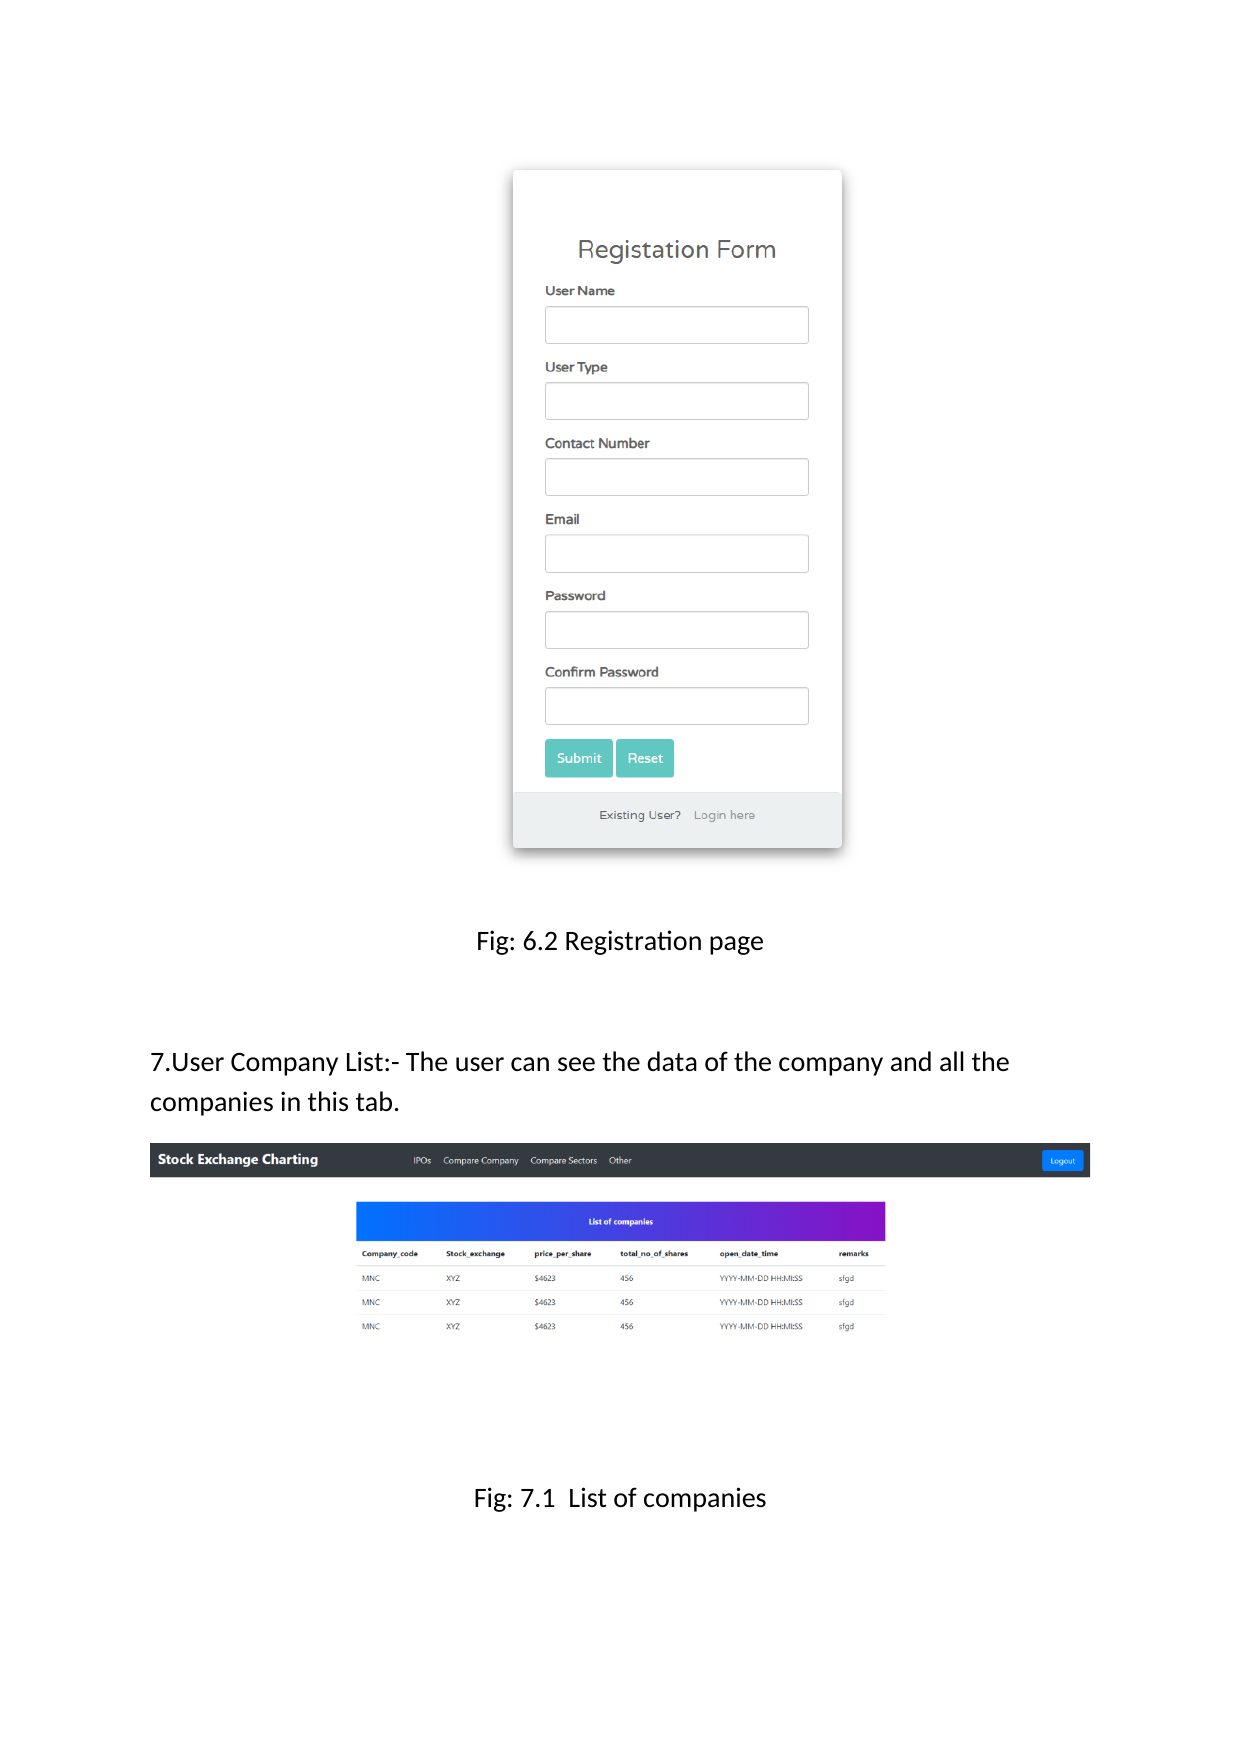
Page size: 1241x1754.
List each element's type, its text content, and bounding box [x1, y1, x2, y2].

picture [150, 150, 1097, 899]
text 7.User Company List:- The user can see the data of the company and all the companies in this tab. [150, 1044, 1090, 1118]
text Fig: 7.1 List of companies [150, 1480, 1090, 1514]
text Fig: 6.2 Registration page [150, 923, 1090, 958]
picture [150, 1143, 1091, 1455]
